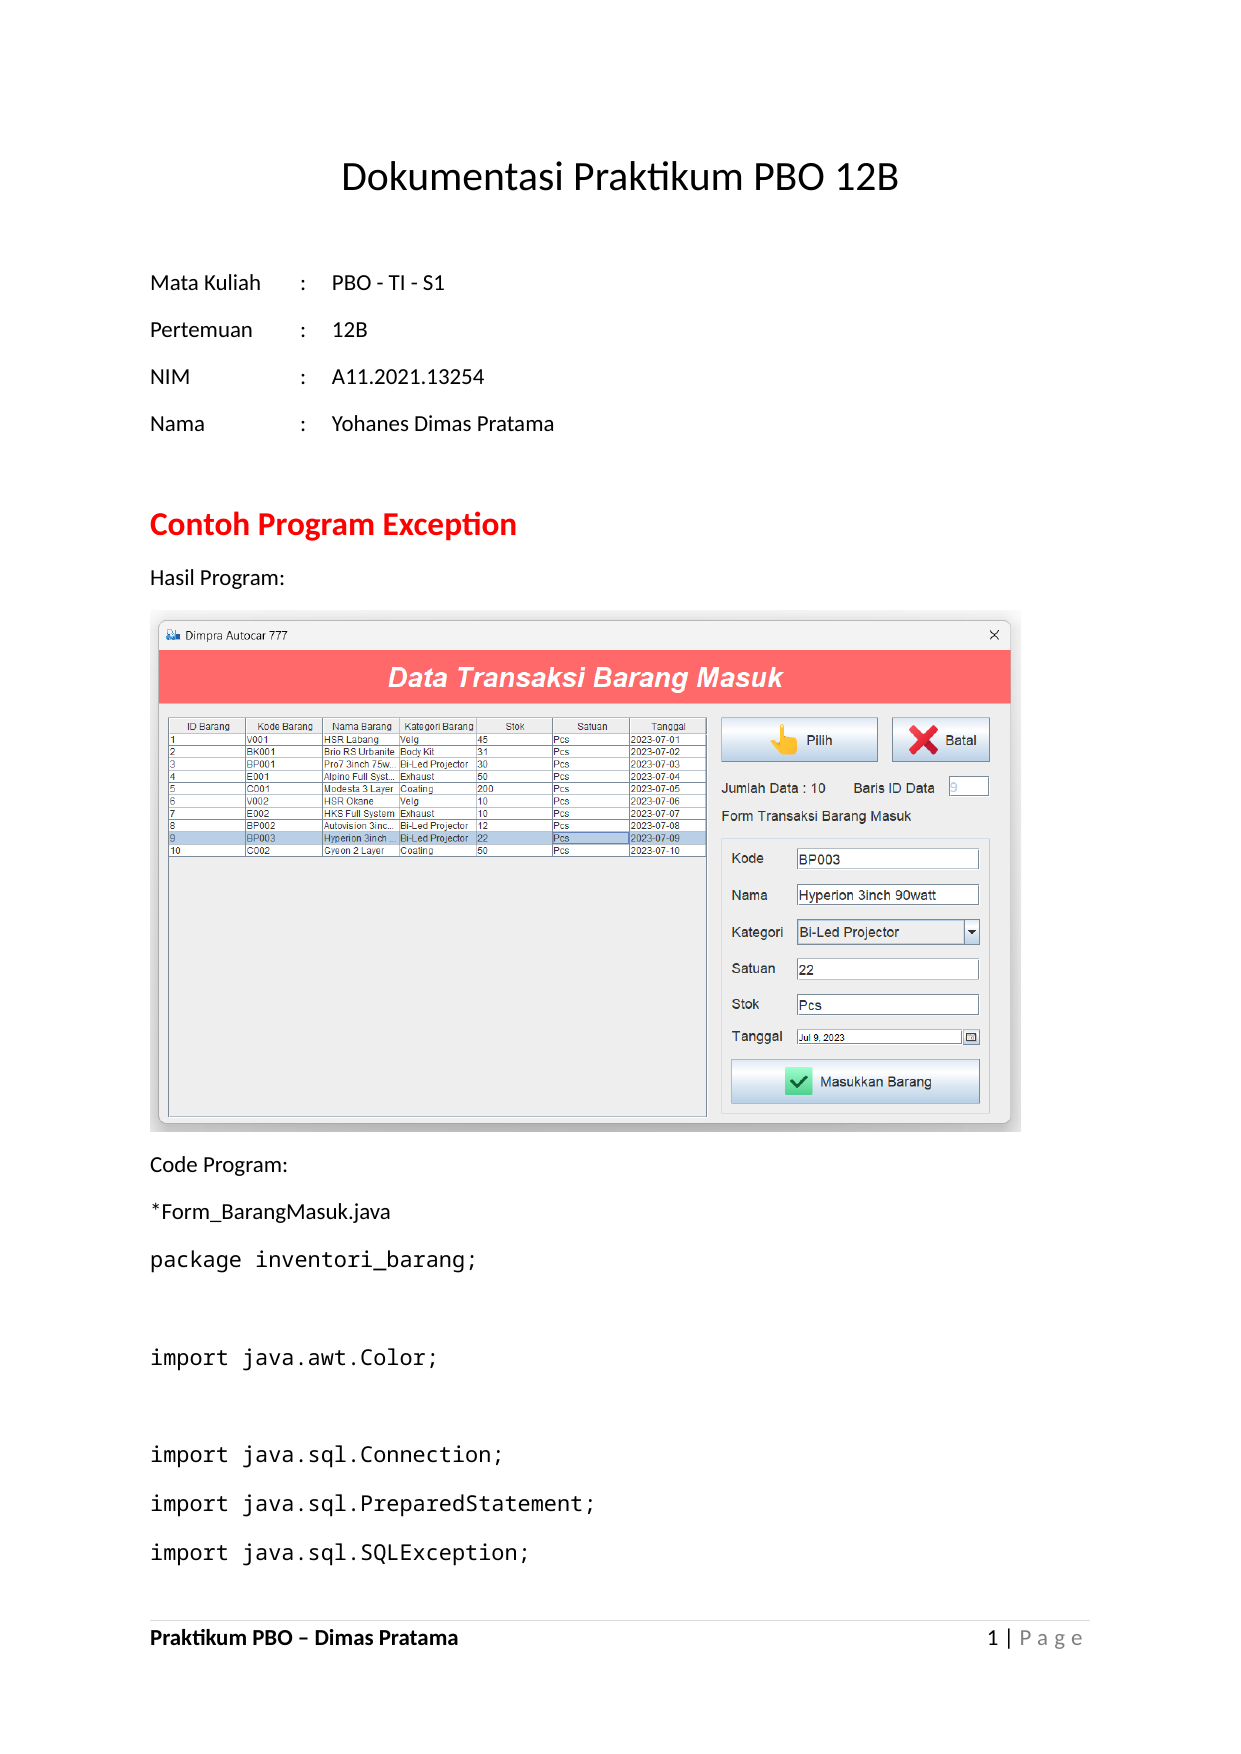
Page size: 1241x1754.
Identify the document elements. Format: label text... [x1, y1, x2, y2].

text Mata Kuliah : PBO - TI - S1 [150, 268, 1090, 296]
text Contoh Program Exception [150, 503, 1090, 543]
text import java.sql.PreparedStatement; [150, 1488, 1090, 1518]
text *Form_BarangMasuk.java [150, 1197, 1090, 1225]
text import java.sql.Connection; [150, 1439, 1090, 1469]
text Dokumentasi Praktikum PBO 12B [150, 150, 1090, 201]
text import java.sql.SQLException; [150, 1537, 1090, 1567]
text NIM : A11.2021.13254 [150, 362, 1090, 390]
text import java.awt.Color; [150, 1342, 1090, 1372]
text Pertemuan : 12B [150, 315, 1090, 343]
text package inventori_barang; [150, 1244, 1090, 1274]
text Hasil Program: [150, 563, 1090, 591]
picture [150, 610, 1022, 1132]
text Code Program: [150, 1151, 1090, 1178]
text Nama : Yohanes Dimas Pratama [150, 409, 1090, 437]
